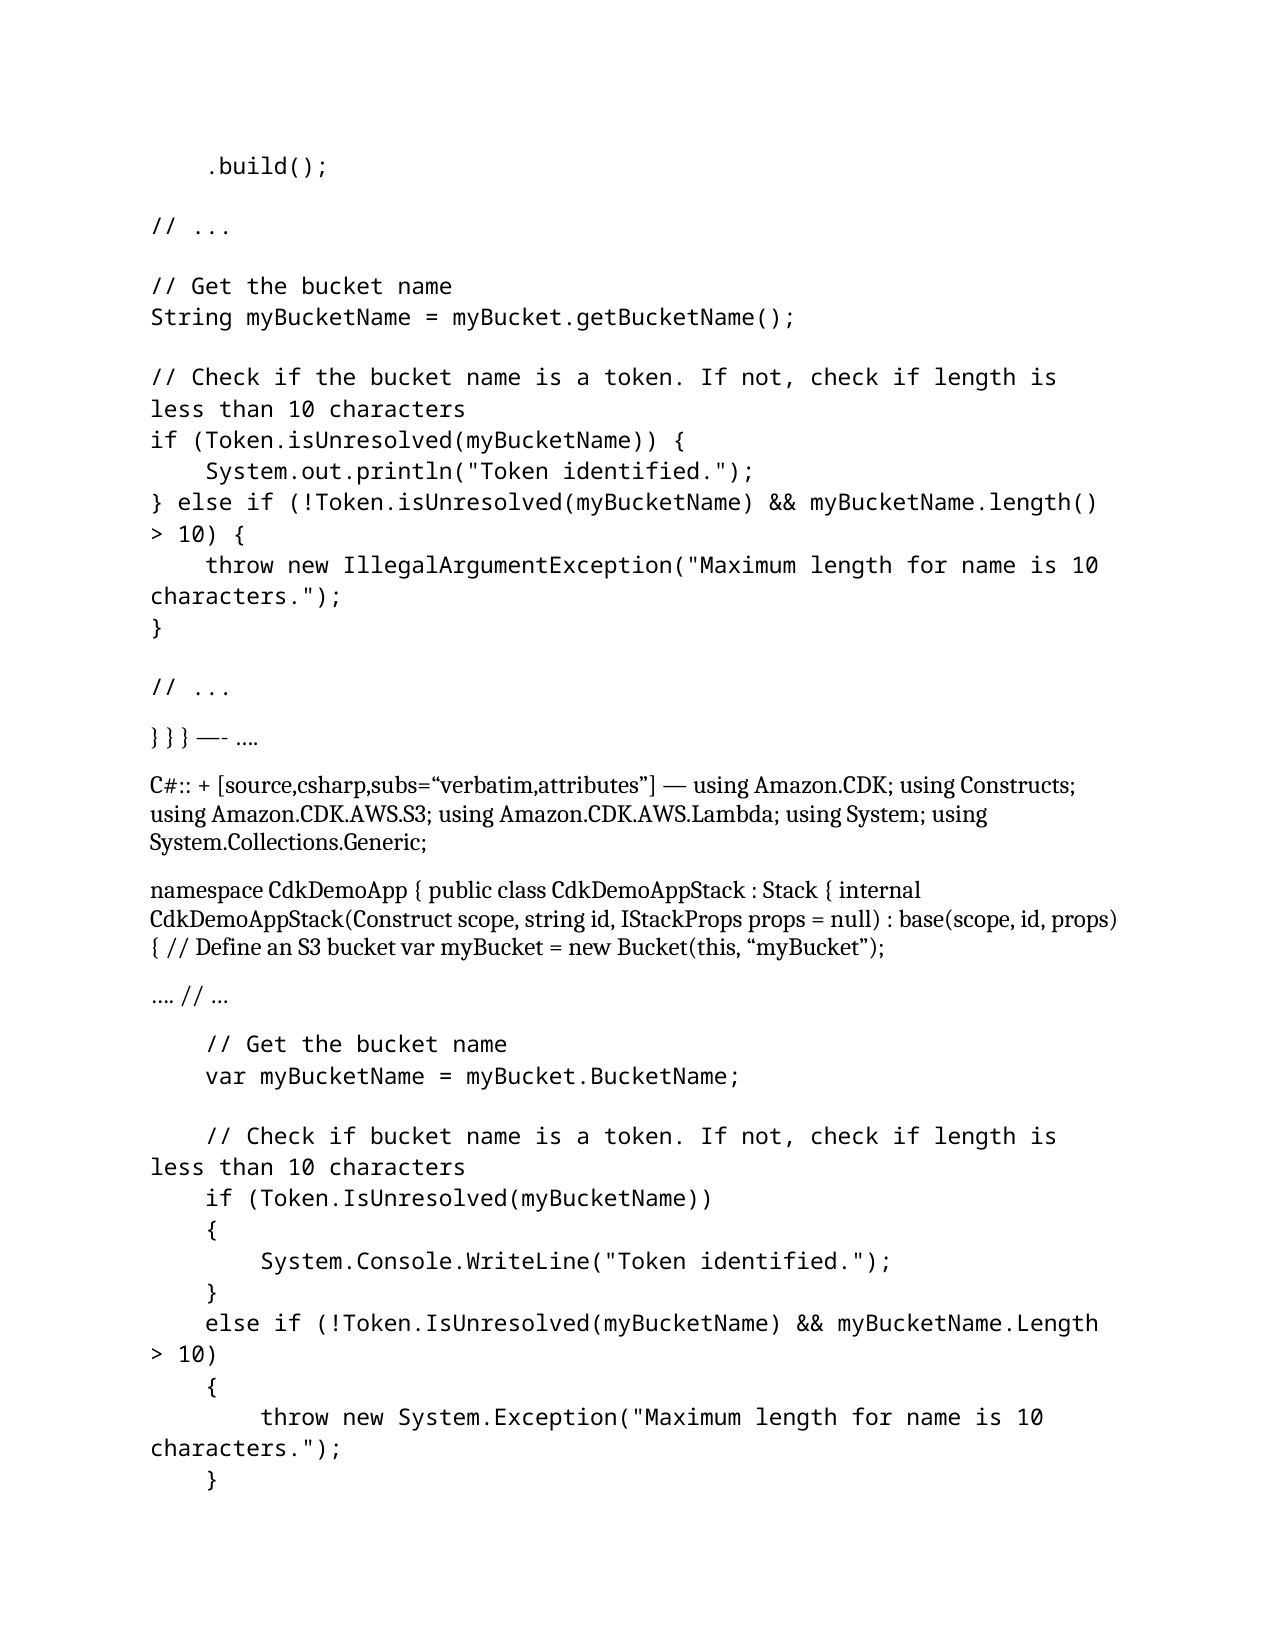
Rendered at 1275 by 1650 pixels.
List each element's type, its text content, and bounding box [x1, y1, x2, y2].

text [150, 1028, 1125, 1494]
text …. // … [150, 981, 1125, 1009]
text namespace CdkDemoApp { public class CdkDemoAppStack : Stack { internal CdkDemoAppStack(Construct scope, string id, IStackProps props = null) : base(scope, id, props) { // Define an S3 bucket var myBucket = new Bucket(this, “myBucket”); [150, 876, 1125, 962]
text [150, 150, 1125, 702]
text } } } —- …. [150, 723, 1125, 752]
text C#:: + [source,csharp,subs=“verbatim,attributes”] — using Amazon.CDK; using Constructs; using Amazon.CDK.AWS.S3; using Amazon.CDK.AWS.Lambda; using System; using System.Collections.Generic; [150, 771, 1125, 857]
